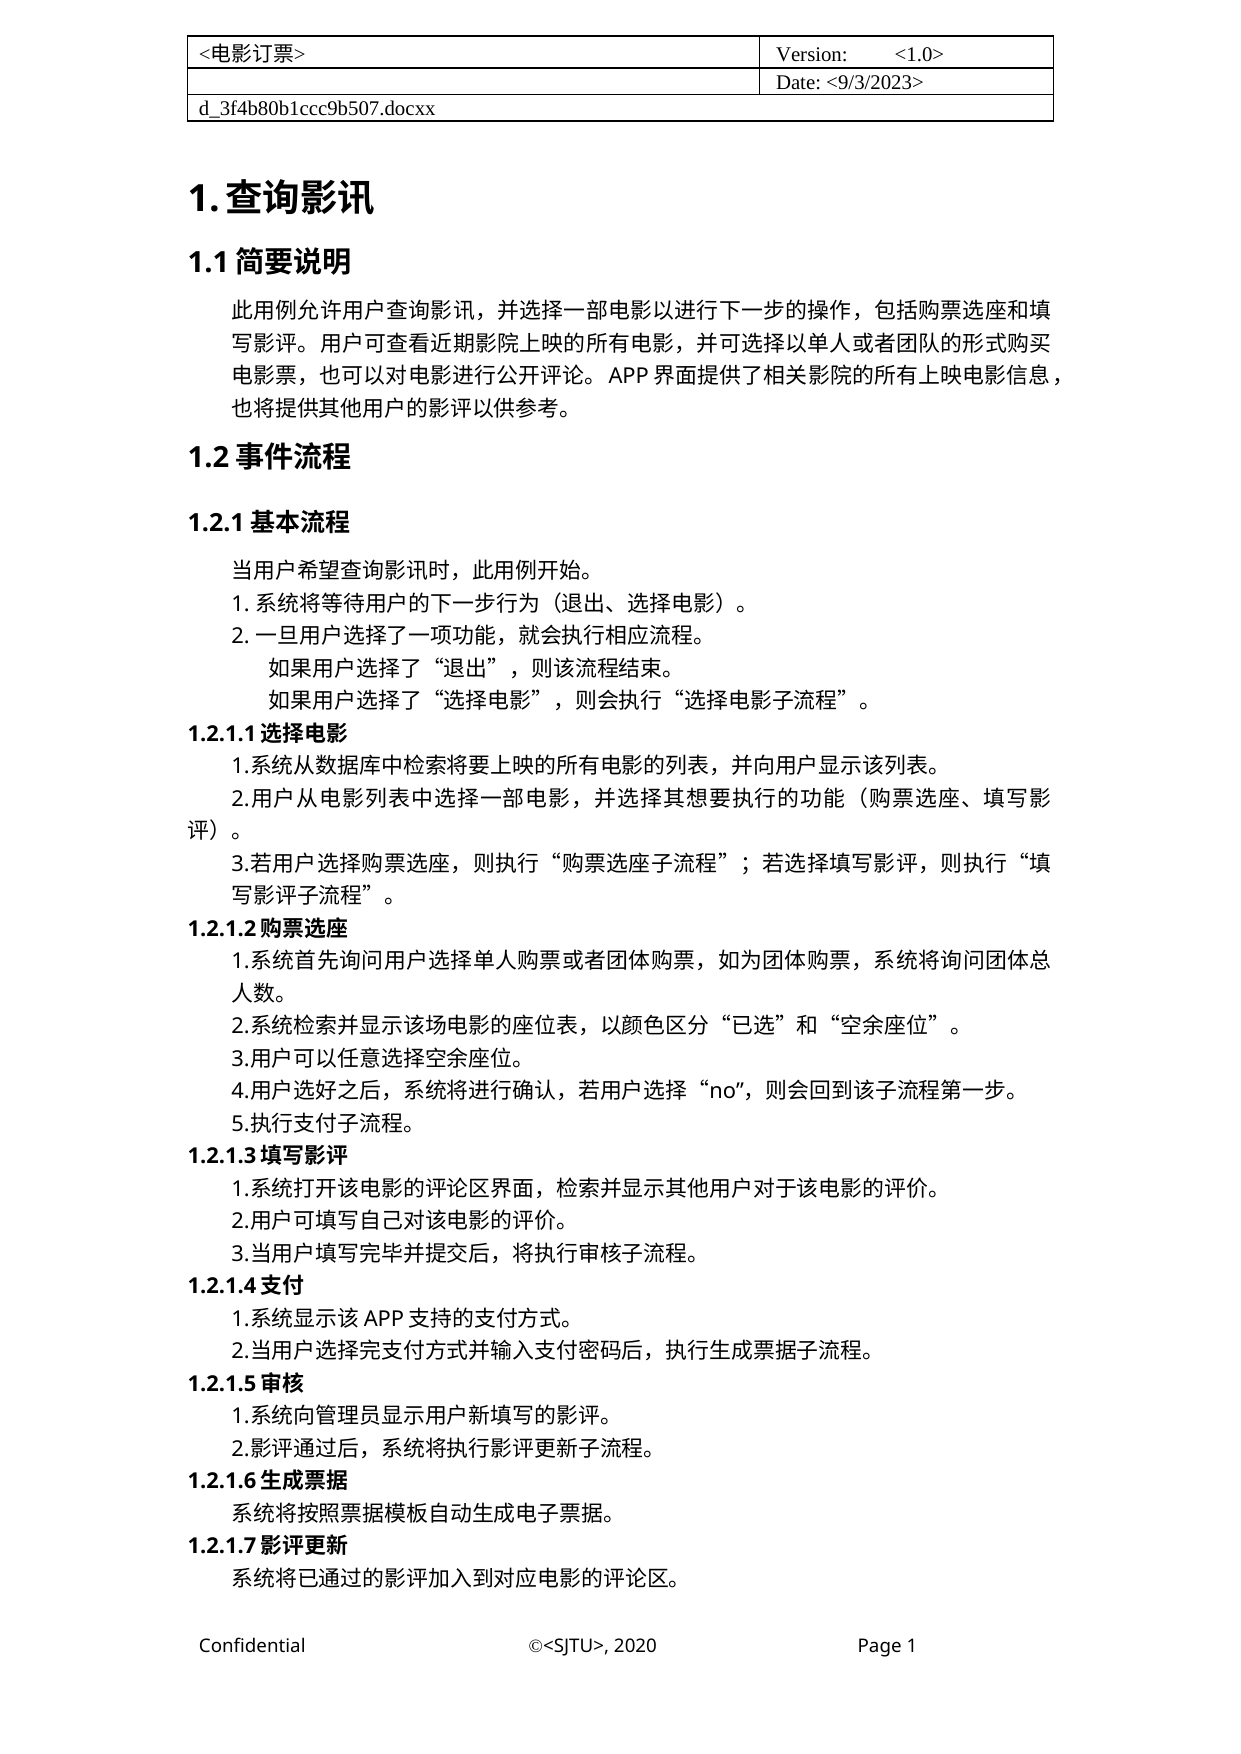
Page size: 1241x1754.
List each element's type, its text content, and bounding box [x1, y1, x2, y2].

text 1.2事件流程 [187, 423, 1053, 488]
text 1.2.1.1选择电影 [187, 715, 1053, 748]
text 1.系统向管理员显示用户新填写的影评。 [187, 1398, 1053, 1430]
text 系统将已通过的影评加入到对应电影的评论区。 [187, 1560, 1053, 1593]
text 1.系统打开该电影的评论区界面，检索并显示其他用户对于该电影的评价。 [187, 1170, 1053, 1203]
text 1.系统显示该APP支持的支付方式。 [187, 1300, 1053, 1333]
text 3.当用户填写完毕并提交后，将执行审核子流程。 [187, 1235, 1053, 1268]
list 如果用户选择了“选择电影”，则会执行“选择电影子流程”。 [225, 683, 1053, 715]
text 1. 系统将等待用户的下一步行为（退出、选择电影）。 [187, 585, 1053, 618]
text 1.2.1.3填写影评 [187, 1138, 1053, 1170]
text 1.2.1.5审核 [187, 1365, 1053, 1398]
text 1.2.1.2购票选座 [187, 910, 1053, 943]
list 查询影讯 [187, 163, 1053, 228]
text 2.影评通过后，系统将执行影评更新子流程。 [187, 1430, 1053, 1463]
text 1.1简要说明 [187, 228, 1053, 293]
text 3.用户可以任意选择空余座位。 [187, 1040, 1053, 1073]
text 3.若用户选择购票选座，则执行“购票选座子流程”；若选择填写影评，则执行“填写影评子流程”。 [231, 845, 1053, 910]
text 2.当用户选择完支付方式并输入支付密码后，执行生成票据子流程。 [187, 1333, 1053, 1365]
text 1.2.1.6生成票据 [187, 1463, 1053, 1495]
text 2.用户从电影列表中选择一部电影，并选择其想要执行的功能（购票选座、填写影评）。 [187, 780, 1053, 845]
text 5.执行支付子流程。 [187, 1105, 1053, 1138]
text 1.2.1.4支付 [187, 1268, 1053, 1300]
text 4.用户选好之后，系统将进行确认，若用户选择“no”，则会回到该子流程第一步。 [187, 1073, 1053, 1105]
text 1.2.1基本流程 [187, 488, 1053, 553]
text 此用例允许用户查询影讯，并选择一部电影以进行下一步的操作，包括购票选座和填写影评。用户可查看近期影院上映的所有电影，并可选择以单人或者团队的形式购买电影票，也可以对电影进行公开评论。APP界面提供了相关影院的所有上映电影信息，也将提供其他用户的影评以供参考。 [231, 293, 1053, 423]
text 2.系统检索并显示该场电影的座位表，以颜色区分“已选”和“空余座位”。 [187, 1008, 1053, 1040]
text 当用户希望查询影讯时，此用例开始。 [187, 553, 1053, 585]
text 2.用户可填写自己对该电影的评价。 [187, 1203, 1053, 1235]
text 1.系统首先询问用户选择单人购票或者团体购票，如为团体购票，系统将询问团体总人数。 [231, 943, 1053, 1008]
text 1.2.1.7影评更新 [187, 1528, 1053, 1560]
text 系统将按照票据模板自动生成电子票据。 [187, 1495, 1053, 1528]
list 如果用户选择了“退出”，则该流程结束。 [225, 650, 1053, 683]
text 2. 一旦用户选择了一项功能，就会执行相应流程。 [187, 618, 1053, 650]
text 1.系统从数据库中检索将要上映的所有电影的列表，并向用户显示该列表。 [187, 748, 1053, 780]
